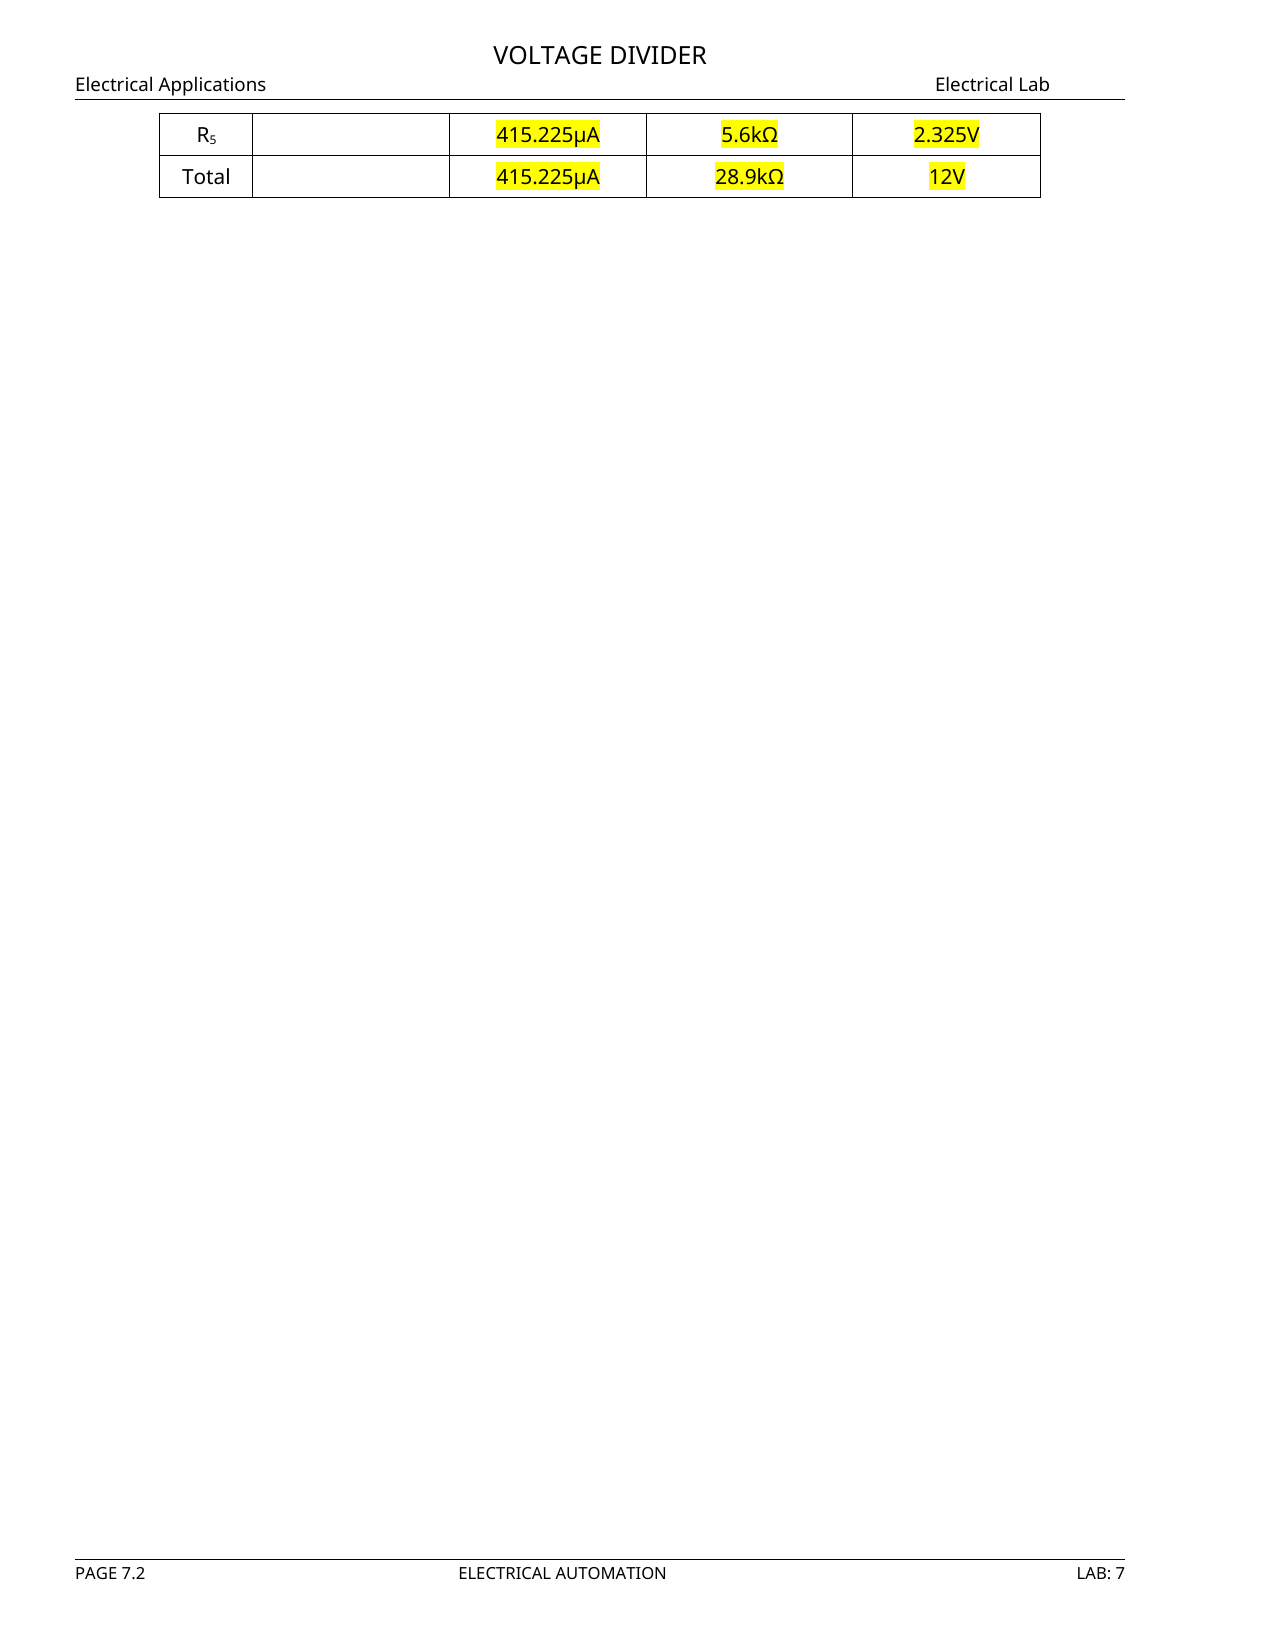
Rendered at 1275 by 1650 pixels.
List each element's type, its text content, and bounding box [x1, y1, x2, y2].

table_cell 28.9kΩ [647, 156, 852, 197]
table_cell 415.225μA [450, 156, 646, 197]
table_cell 415.225μA [450, 114, 646, 155]
table_cell [253, 114, 449, 155]
table_cell 5.6kΩ [647, 114, 852, 155]
table_cell 12V [853, 156, 1040, 197]
table_cell Total [160, 156, 252, 197]
table_cell 2.325V [853, 114, 1040, 155]
table_cell [253, 156, 449, 197]
table_cell R5 [160, 114, 252, 155]
